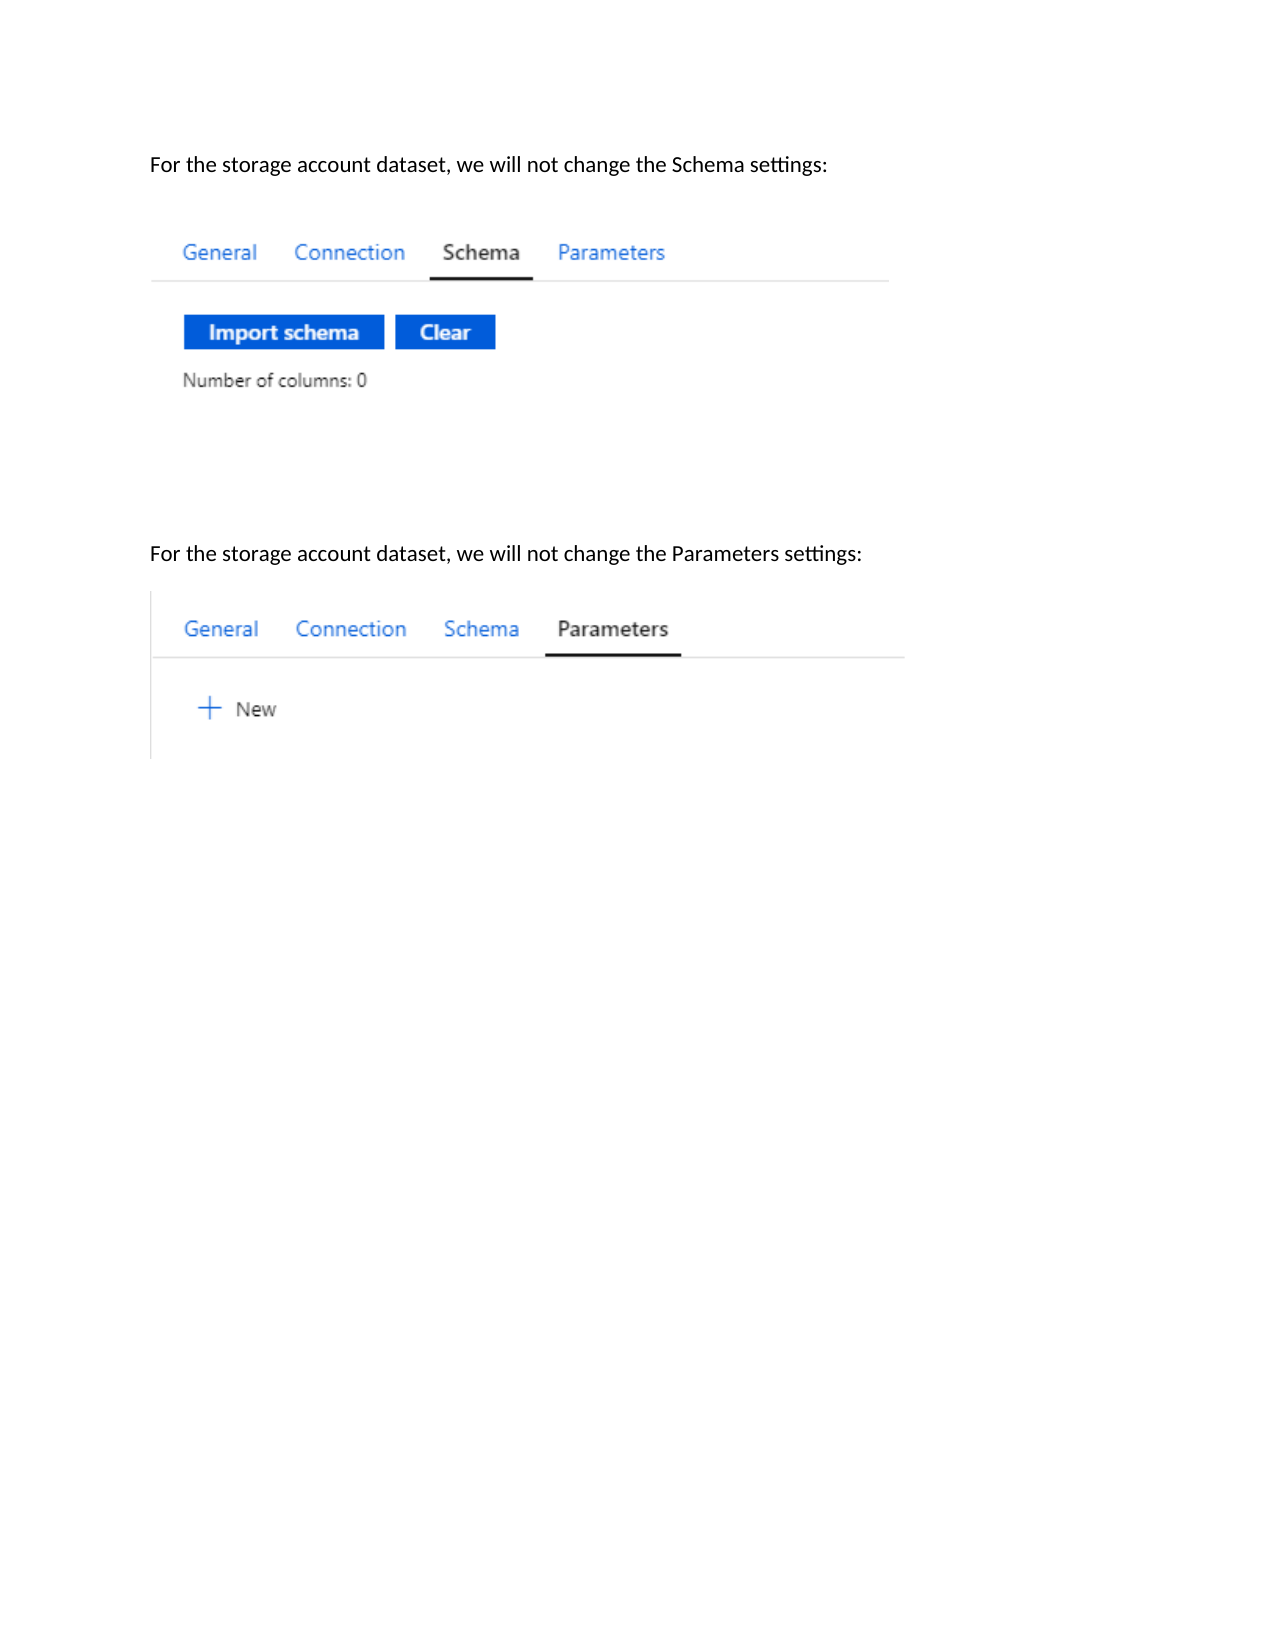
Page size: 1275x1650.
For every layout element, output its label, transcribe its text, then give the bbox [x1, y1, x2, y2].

picture [150, 591, 905, 759]
text For the storage account dataset, we will not change the Parameters settings: [150, 539, 1125, 567]
text For the storage account dataset, we will not change the Schema settings: [150, 150, 1125, 178]
picture [150, 203, 889, 461]
